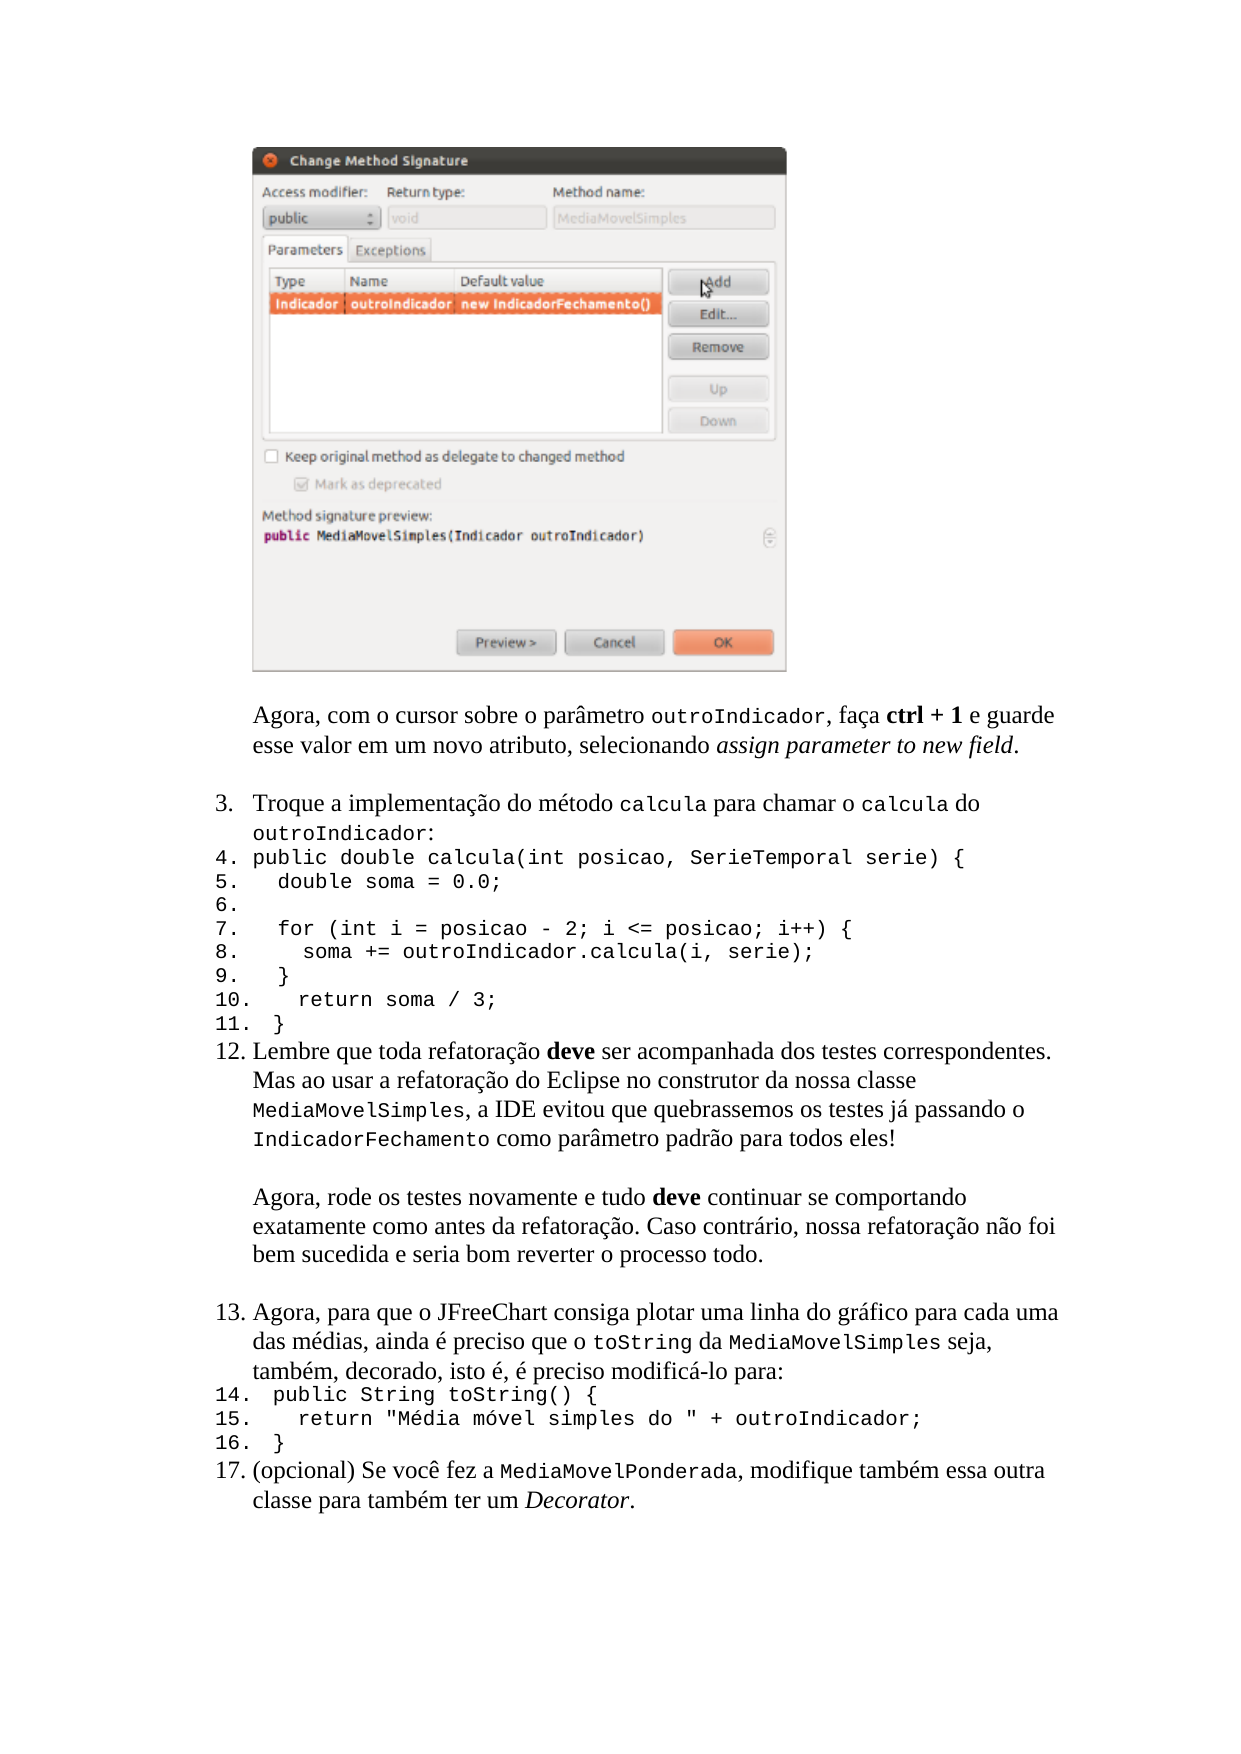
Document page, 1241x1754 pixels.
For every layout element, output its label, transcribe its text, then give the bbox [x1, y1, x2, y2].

list Agora, para que o JFreeChart consiga plotar uma linha do gráfico para cada uma das médias, ainda é preciso que o toString da MediaMovelSimples seja, também, decorado, isto é, é preciso modificá-lo para: [215, 1297, 1063, 1384]
list public double calcula(int posicao, SerieTemporal serie) { [215, 847, 1063, 871]
list return "Média móvel simples do " + outroIndicador; [215, 1408, 1063, 1432]
list public String toString() { [215, 1384, 1063, 1408]
list } [215, 965, 1063, 989]
list for (int i = posicao - 2; i <= posicao; i++) { [215, 918, 1063, 942]
list double soma = 0.0; [215, 871, 1063, 894]
list soma += outroIndicador.calcula(i, serie); [215, 942, 1063, 965]
list Troque a implementação do método calcula para chamar o calcula do outroIndicador: [215, 788, 1063, 847]
list (opcional) Se você fez a MediaMovelPonderada, modifique também essa outra classe para também ter um Decorator. [215, 1455, 1063, 1514]
text Agora, com o cursor sobre o parâmetro outroIndicador, faça ctrl + 1 e guarde esse valor em um novo atributo, selecionando assign parameter to new field. [252, 700, 1063, 759]
list } [215, 1012, 1063, 1036]
list } [215, 1432, 1063, 1455]
list return soma / 3; [215, 989, 1063, 1012]
text Agora, rode os testes novamente e tudo deve continuar se comportando exatamente como antes da refatoração. Caso contrário, nossa refatoração não foi bem sucedida e seria bom reverter o processo todo. [252, 1182, 1063, 1268]
list Lembre que toda refatoração deve ser acompanhada dos testes correspondentes. Mas ao usar a refatoração do Eclipse no construtor da nossa classe MediaMovelSimples, a IDE evitou que quebrassemos os testes já passando o IndicadorFechamento como parâmetro padrão para todos eles! [215, 1036, 1063, 1153]
picture [252, 147, 787, 672]
